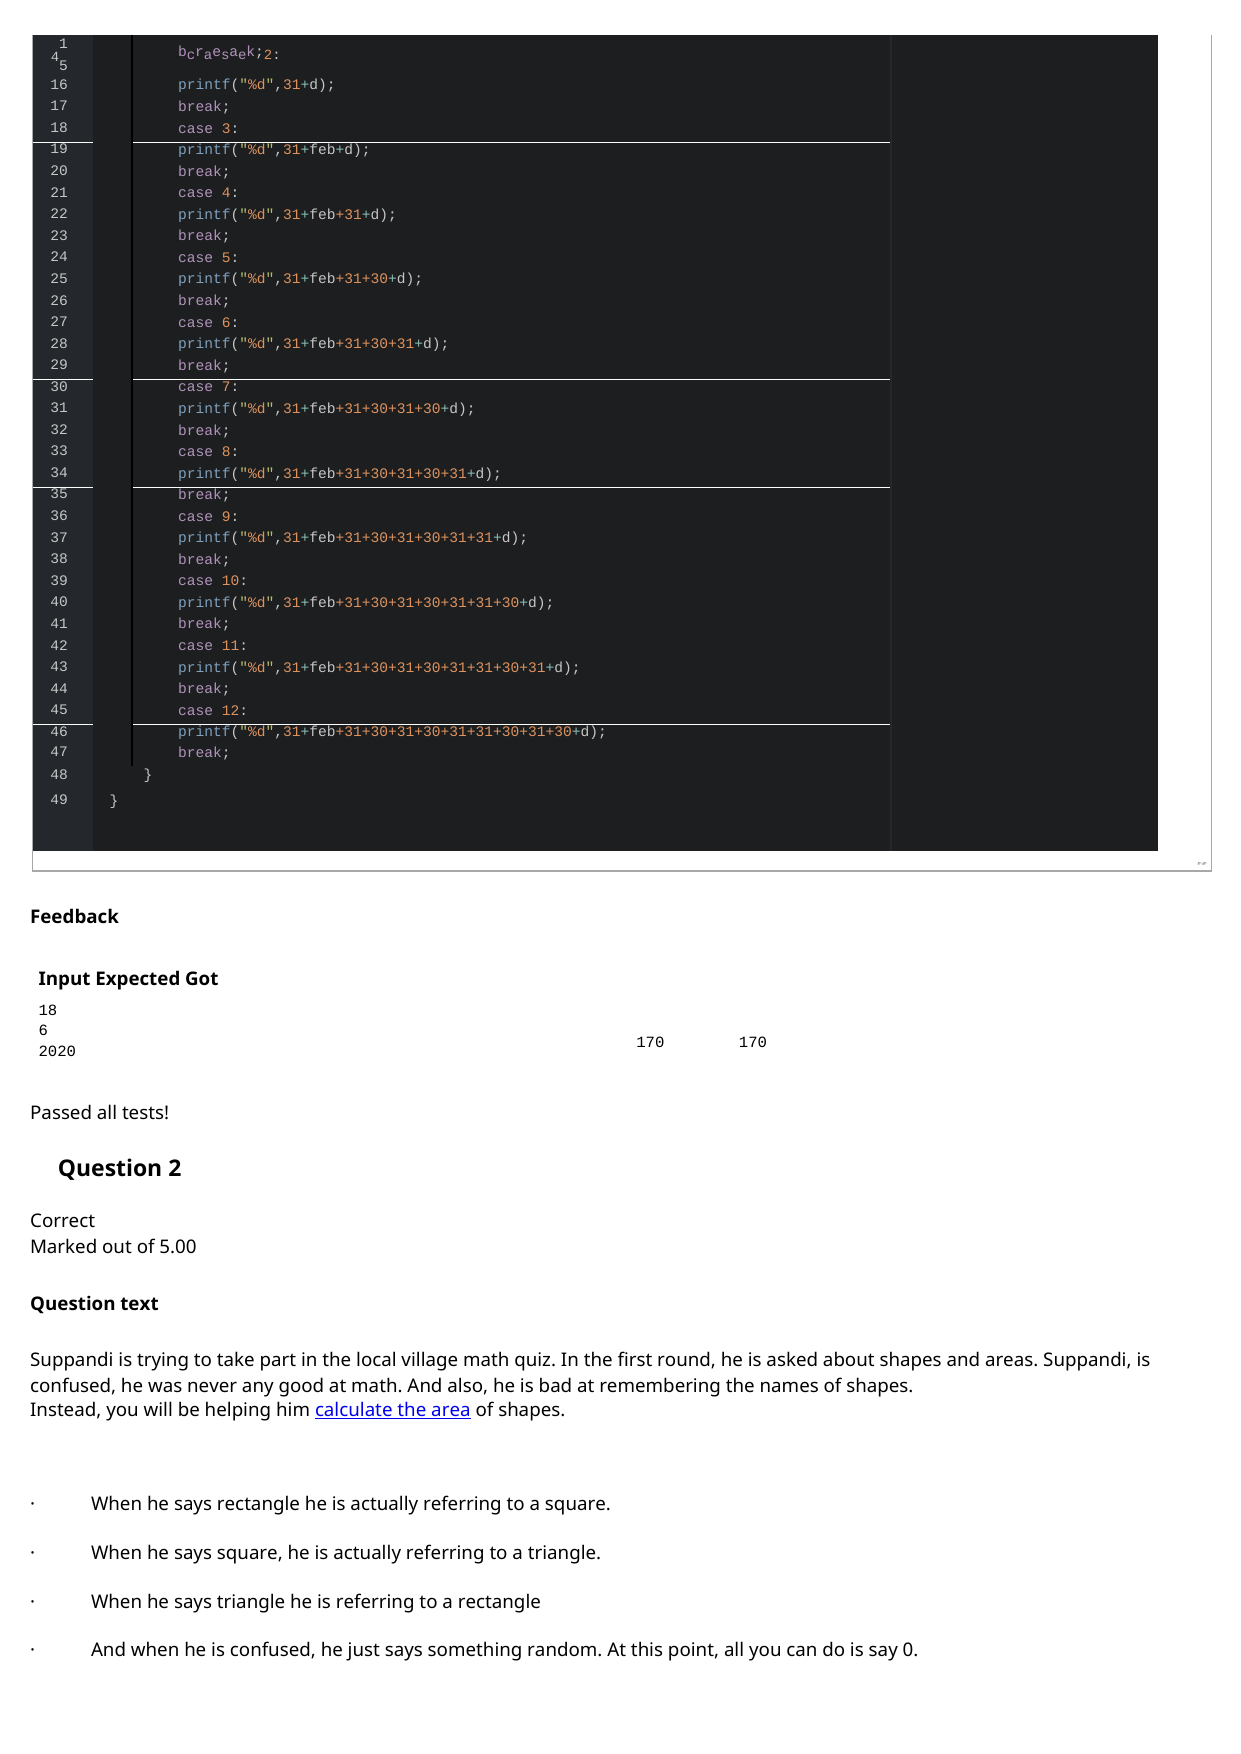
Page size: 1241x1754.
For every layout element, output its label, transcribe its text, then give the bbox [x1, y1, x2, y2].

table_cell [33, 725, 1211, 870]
text Marked out of 5.00 [30, 1234, 223, 1259]
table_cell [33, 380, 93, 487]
list When he says rectangle he is actually referring to a square. [30, 1491, 1221, 1516]
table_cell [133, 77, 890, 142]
text Input Expected Got [38, 965, 1221, 990]
text Question text [30, 1290, 1221, 1316]
text 6 [38, 1023, 609, 1040]
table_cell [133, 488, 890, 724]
text Feedback [30, 903, 1221, 929]
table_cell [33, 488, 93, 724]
subtitle Question 2 [30, 1152, 1221, 1183]
list When he says triangle he is referring to a rectangle [30, 1588, 1221, 1613]
list And when he is confused, he just says something random. At this point, all you can do is say 0. [30, 1637, 1221, 1662]
text Instead, you will be helping him calculate the area of shapes. [30, 1398, 1221, 1421]
picture [1197, 862, 1208, 866]
text 170 170 [636, 1034, 1221, 1052]
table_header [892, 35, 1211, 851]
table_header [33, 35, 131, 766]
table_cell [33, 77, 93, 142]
text Passed all tests! [30, 1100, 1221, 1125]
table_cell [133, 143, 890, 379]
list When he says square, he is actually referring to a triangle. [30, 1539, 1221, 1565]
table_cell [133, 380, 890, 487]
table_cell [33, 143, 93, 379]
text Suppandi is trying to take part in the local village math quiz. In the first round, he is asked about shapes and areas. Suppandi, is confused, he was never any good at math. And also, he is bad at remembering the names of shapes. [30, 1346, 1221, 1398]
text Correct [30, 1207, 1221, 1233]
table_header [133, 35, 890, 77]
text 18 [38, 1002, 609, 1020]
text 2020 [38, 1043, 609, 1061]
